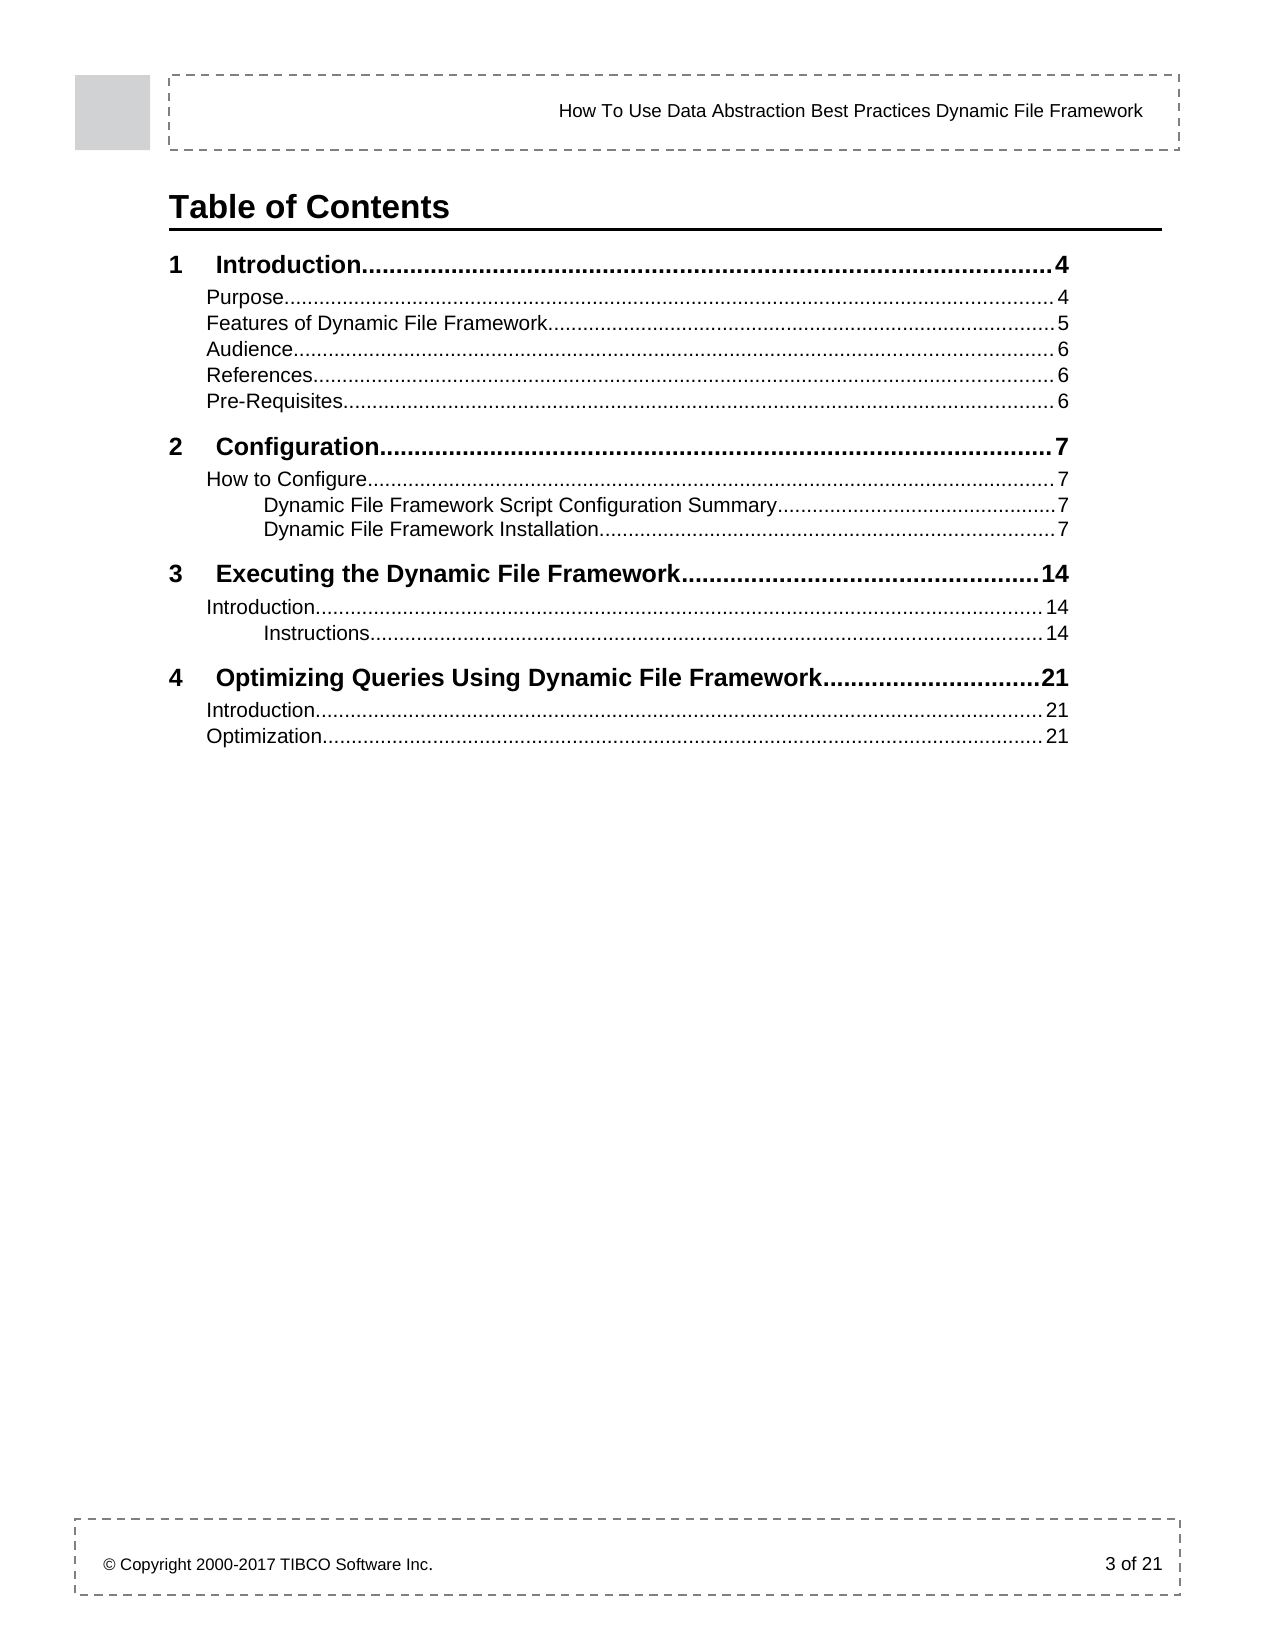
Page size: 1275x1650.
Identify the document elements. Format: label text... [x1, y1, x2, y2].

text Dynamic File Framework Script Configuration Summary 7 [263, 493, 1162, 517]
text Features of Dynamic File Framework 5 [206, 311, 1162, 335]
text 1 Introduction 4 [169, 250, 1162, 279]
text Pre-Requisites 6 [206, 389, 1162, 413]
text 2 Configuration 7 [169, 432, 1162, 461]
text 3 Executing the Dynamic File Framework 14 [169, 559, 1162, 588]
text Instructions 14 [263, 621, 1162, 644]
text Introduction 14 [206, 594, 1162, 618]
text 4 Optimizing Queries Using Dynamic File Framework 21 [169, 663, 1162, 692]
text How to Configure 7 [206, 467, 1162, 491]
text Introduction 21 [206, 698, 1162, 722]
text Optimization 21 [206, 724, 1162, 748]
text References 6 [206, 363, 1162, 387]
text Table of Contents [169, 187, 1162, 228]
text Audience 6 [206, 337, 1162, 361]
text Dynamic File Framework Installation 7 [263, 517, 1162, 541]
text Purpose 4 [206, 285, 1162, 309]
